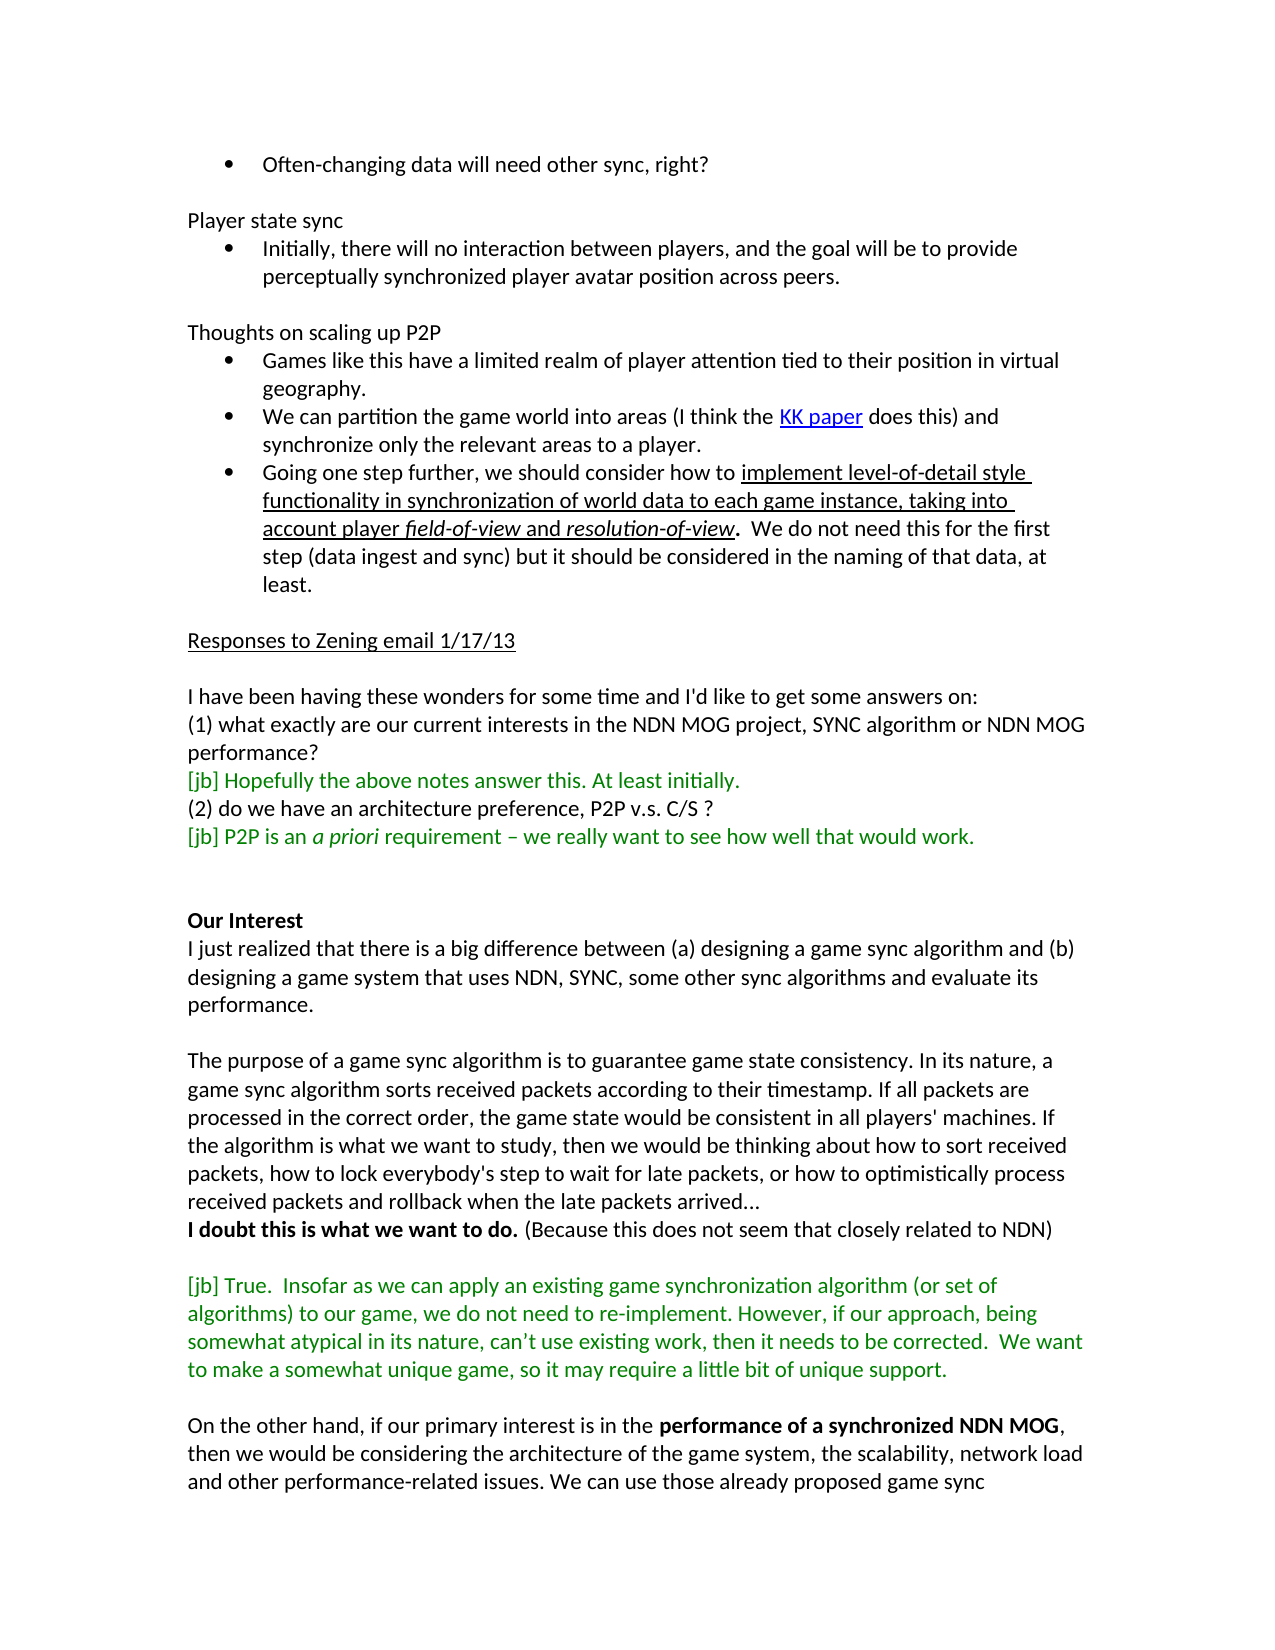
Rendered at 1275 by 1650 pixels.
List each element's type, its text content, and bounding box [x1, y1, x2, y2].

list We can partition the game world into areas (I think the KK paper does this) and synchronize only the relevant areas to a player. [225, 402, 1087, 458]
list Going one step further, we should consider how to implement level-of-detail style functionality in synchronization of world data to each game instance, taking into account player field-of-view and resolution-of-view. We do not need this for the first step (data ingest and sync) but it should be considered in the naming of that data, at least. [225, 458, 1087, 598]
text [jb] P2P is an a priori requirement – we really want to see how well that would work. [187, 822, 1087, 851]
text Player state sync [187, 206, 1087, 234]
text I just realized that there is a big difference between (a) designing a game sync algorithm and (b) designing a game system that uses NDN, SYNC, some other sync algorithms and evaluate its performance. [187, 934, 1087, 1019]
text Our Interest [187, 907, 1087, 934]
text Thoughts on scaling up P2P [187, 290, 1087, 346]
text (2) do we have an architecture preference, P2P v.s. C/S ? [187, 794, 1087, 822]
text Responses to Zening email 1/17/13 [187, 626, 1087, 654]
text [jb] Hopefully the above notes answer this. At least initially. [187, 766, 1087, 794]
list Often-changing data will need other sync, right? [225, 150, 1087, 178]
list Initially, there will no interaction between players, and the goal will be to provide perceptually synchronized player avatar position across peers. [225, 234, 1087, 290]
text I have been having these wonders for some time and I'd like to get some answers on: [187, 682, 1087, 710]
text (1) what exactly are our current interests in the NDN MOG project, SYNC algorithm or NDN MOG performance? [187, 710, 1087, 766]
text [187, 1411, 1087, 1495]
text The purpose of a game sync algorithm is to guarantee game state consistency. In its nature, a game sync algorithm sorts received packets according to their timestamp. If all packets are processed in the correct order, the game state would be consistent in all players' machines. If the algorithm is what we want to study, then we would be thinking about how to sort received packets, how to lock everybody's step to wait for late packets, or how to optimistically process received packets and rollback when the late packets arrived... [187, 1047, 1087, 1215]
text I doubt this is what we want to do. (Because this does not seem that closely related to NDN) [187, 1215, 1087, 1243]
list Games like this have a limited realm of player attention tied to their position in virtual geography. [225, 346, 1087, 402]
text [jb] True. Insofar as we can apply an existing game synchronization algorithm (or set of algorithms) to our game, we do not need to re-implement. However, if our approach, being somewhat atypical in its nature, can’t use existing work, then it needs to be corrected. We want to make a somewhat unique game, so it may require a little bit of unique support. [187, 1271, 1087, 1383]
